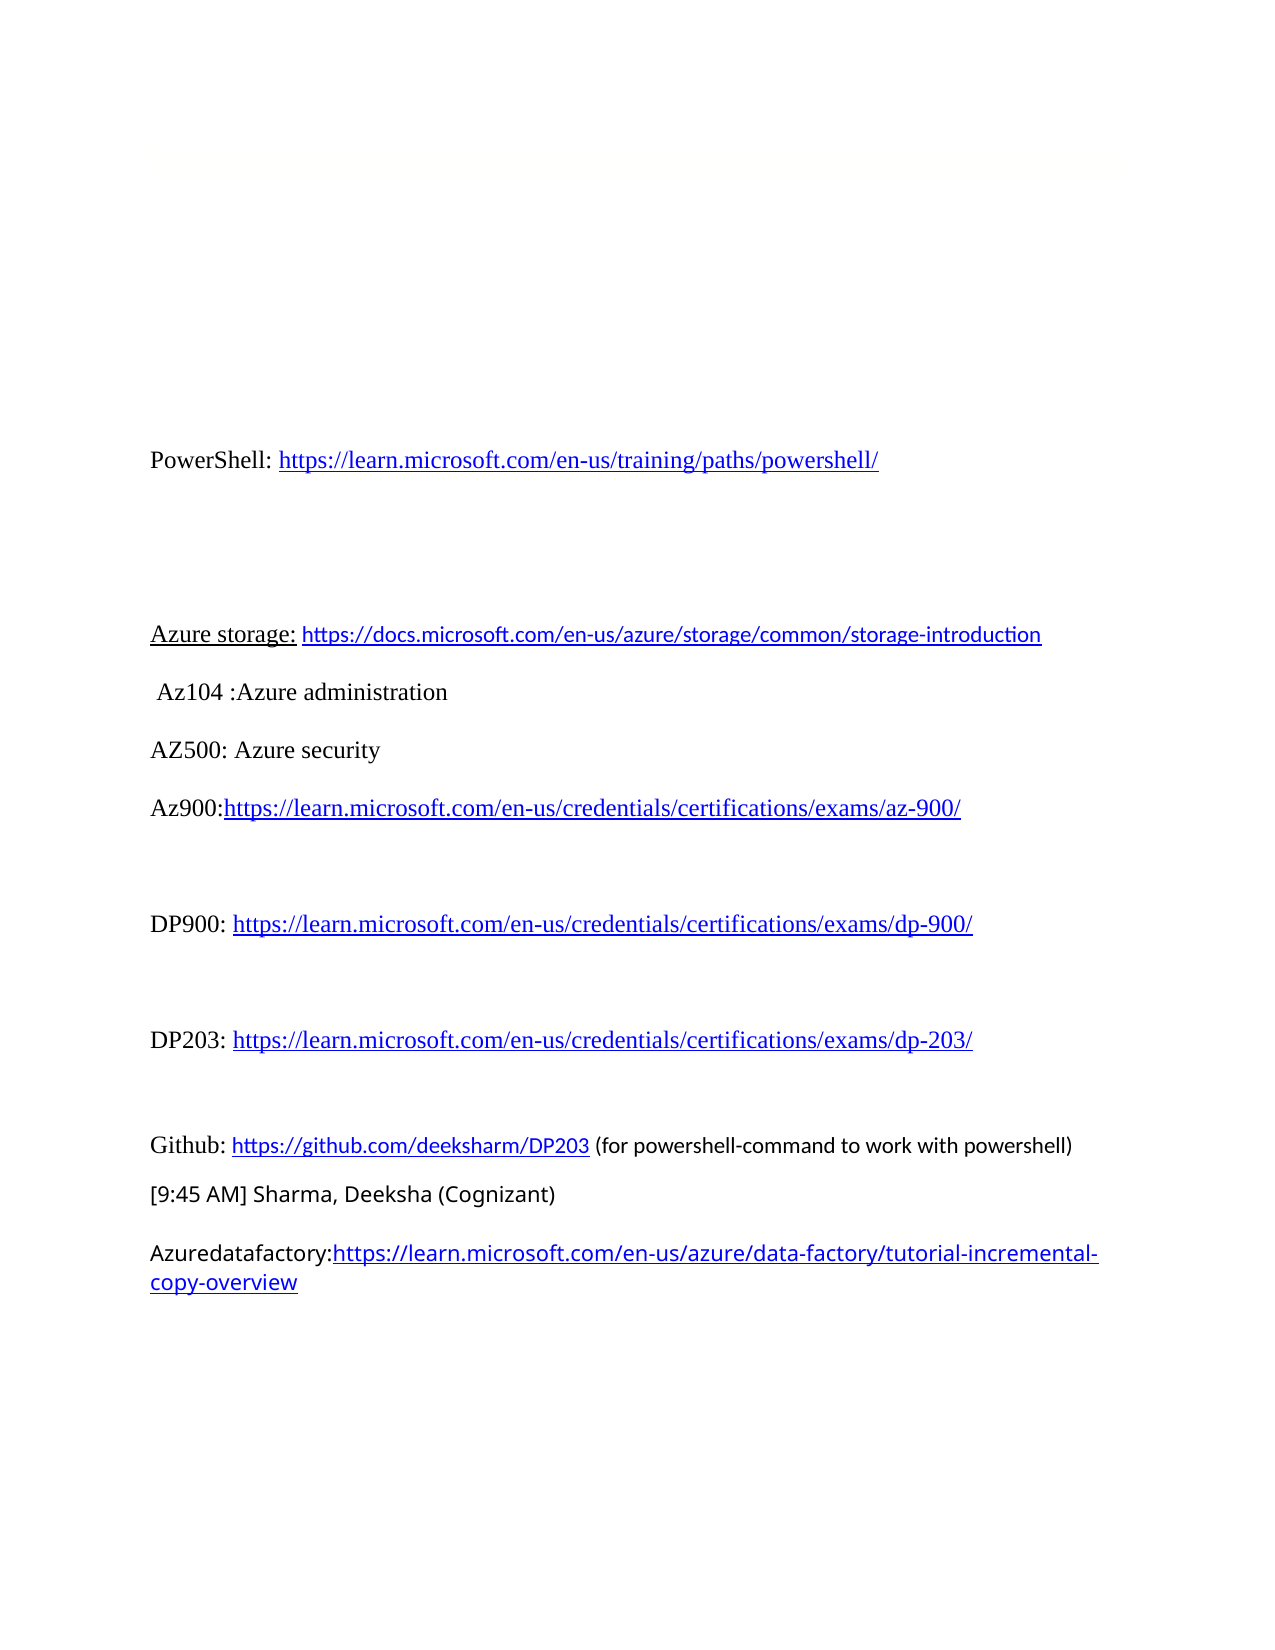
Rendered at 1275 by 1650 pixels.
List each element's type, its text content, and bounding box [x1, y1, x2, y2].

text Az900:https://learn.microsoft.com/en-us/credentials/certifications/exams/az-900/ [150, 793, 1125, 822]
text DP203: https://learn.microsoft.com/en-us/credentials/certifications/exams/dp-203/ [150, 1025, 1125, 1054]
text PowerShell: https://learn.microsoft.com/en-us/training/paths/powershell/ [150, 446, 1125, 474]
text Github: https://github.com/deeksharm/DP203 (for powershell-command to work with powershell) [150, 1131, 1125, 1160]
text AZ500: Azure security [150, 735, 1125, 764]
text Az104 :Azure administration [150, 677, 1125, 706]
text Azure storage: https://docs.microsoft.com/en-us/azure/storage/common/storage-introduction [150, 619, 1125, 648]
text DP900: https://learn.microsoft.com/en-us/credentials/certifications/exams/dp-900/ [150, 909, 1125, 938]
text [9:45 AM] Sharma, Deeksha (Cognizant) [150, 1179, 1125, 1208]
text Azuredatafactory:https://learn.microsoft.com/en-us/azure/data-factory/tutorial-incremental-copy-overview [150, 1238, 1125, 1297]
